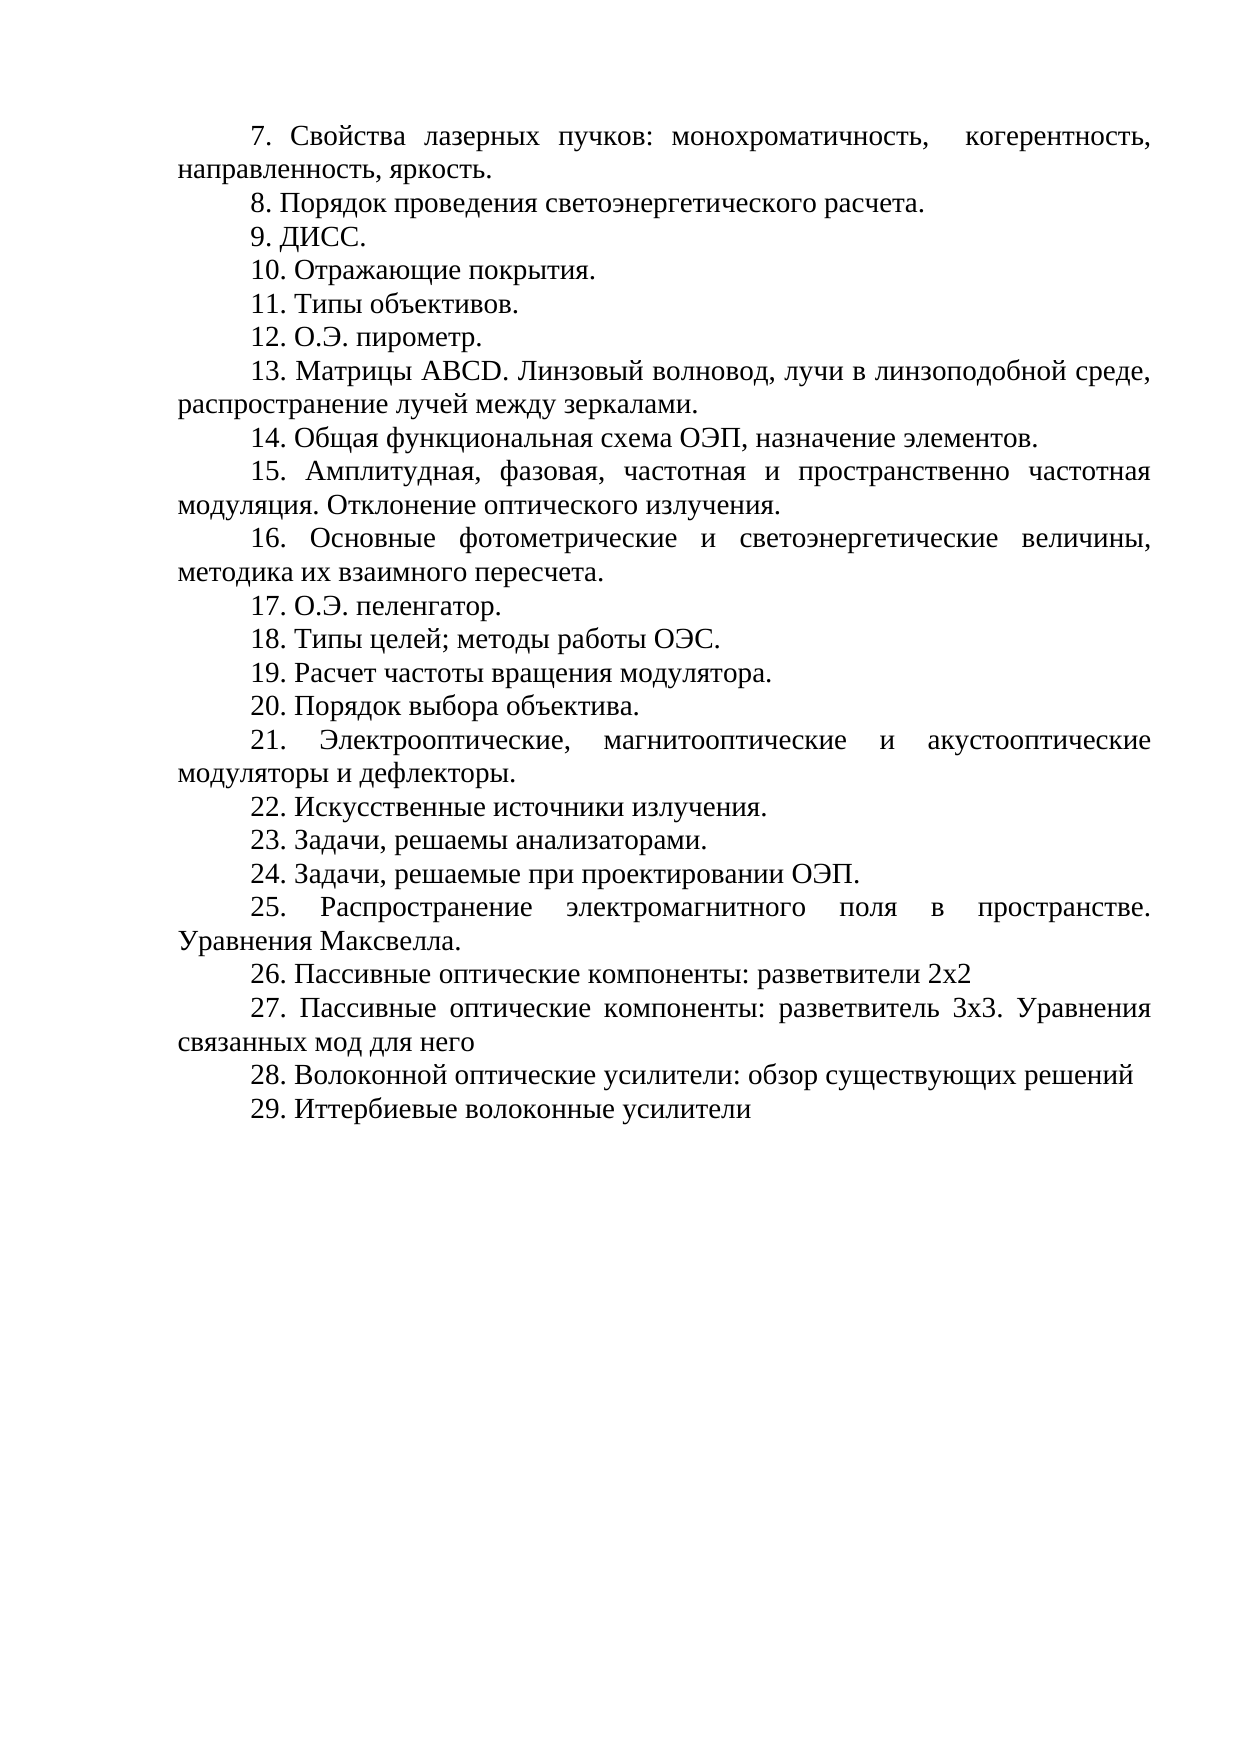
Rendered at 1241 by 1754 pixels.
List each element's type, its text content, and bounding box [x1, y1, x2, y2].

text 22. Искусственные источники излучения. [177, 789, 1152, 822]
text 14. Общая функциональная схема ОЭП, назначение элементов. [177, 420, 1152, 453]
text 9. ДИСС. [177, 219, 1152, 252]
text 24. Задачи, решаемые при проектировании ОЭП. [177, 856, 1152, 889]
text 23. Задачи, решаемы анализаторами. [177, 822, 1152, 856]
text 16. Основные фотометрические и светоэнергетические величины, методика их взаимного пересчета. [177, 521, 1152, 588]
text 8. Порядок проведения светоэнергетического расчета. [177, 185, 1152, 219]
text 15. Амплитудная, фазовая, частотная и пространственно частотная модуляция. Отклонение оптического излучения. [177, 453, 1152, 521]
text 27. Пассивные оптические компоненты: разветвитель 3х3. Уравнения связанных мод для него [177, 990, 1152, 1057]
text 20. Порядок выбора объектива. [177, 688, 1152, 722]
text 26. Пассивные оптические компоненты: разветвители 2х2 [177, 957, 1152, 990]
text 12. О.Э. пирометр. [177, 319, 1152, 353]
text 25. Распространение электромагнитного поля в пространстве. Уравнения Максвелла. [177, 889, 1152, 957]
text 28. Волоконной оптические усилители: обзор существующих решений [177, 1057, 1152, 1091]
text 10. Отражающие покрытия. [177, 252, 1152, 286]
text 18. Типы целей; методы работы ОЭС. [177, 621, 1152, 655]
text 21. Электрооптические, магнитооптические и акустооптические модуляторы и дефлекторы. [177, 722, 1152, 789]
text 7. Свойства лазерных пучков: монохроматичность, когерентность, направленность, яркость. [177, 118, 1152, 185]
text 19. Расчет частоты вращения модулятора. [177, 655, 1152, 688]
text 11. Типы объективов. [177, 286, 1152, 319]
text 29. Иттербиевые волоконные усилители [177, 1091, 1152, 1124]
text 13. Матрицы ABCD. Линзовый волновод, лучи в линзоподобной среде, распространение лучей между зеркалами. [177, 353, 1152, 420]
text 17. О.Э. пеленгатор. [177, 588, 1152, 621]
